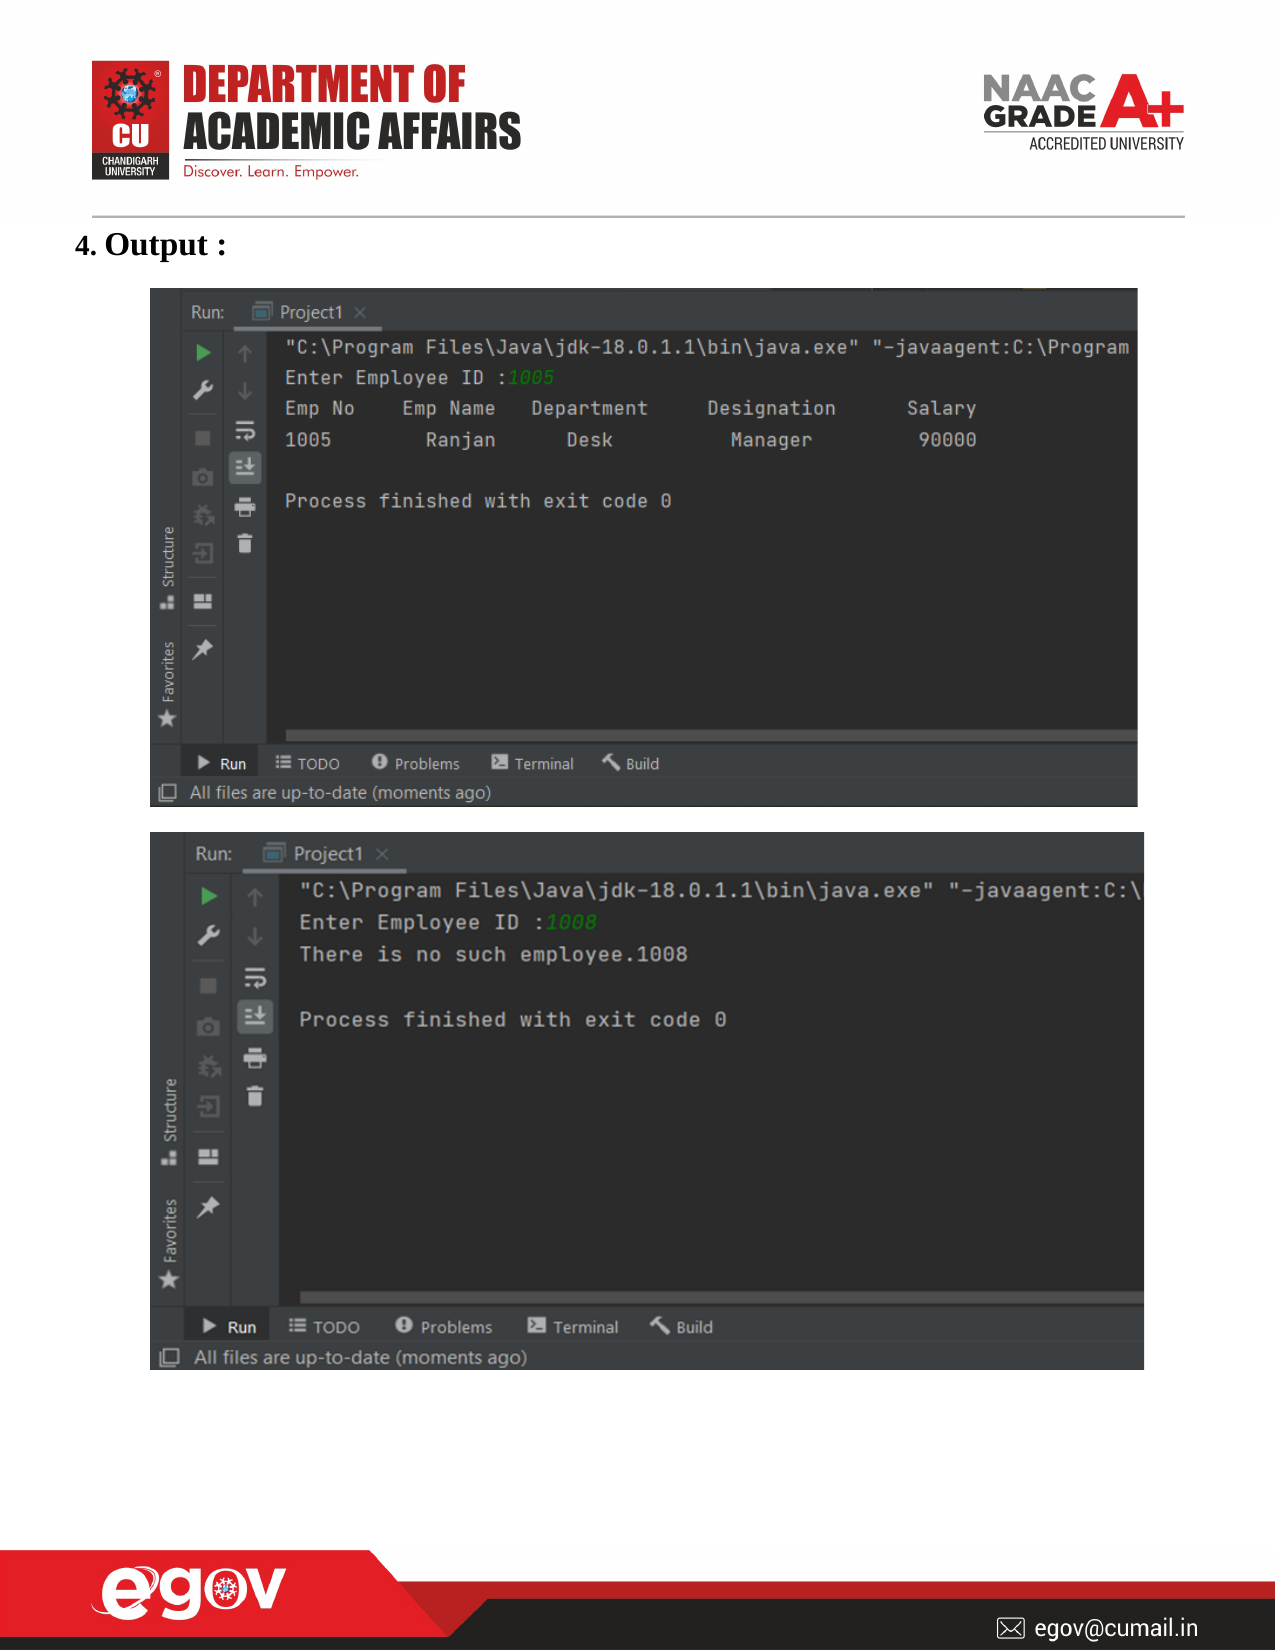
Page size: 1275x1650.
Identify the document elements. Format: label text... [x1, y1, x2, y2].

picture [150, 288, 1138, 807]
picture [150, 832, 1145, 1370]
text 4. Output : [75, 75, 1200, 262]
picture [0, 1549, 1275, 1650]
picture [0, 0, 1275, 218]
